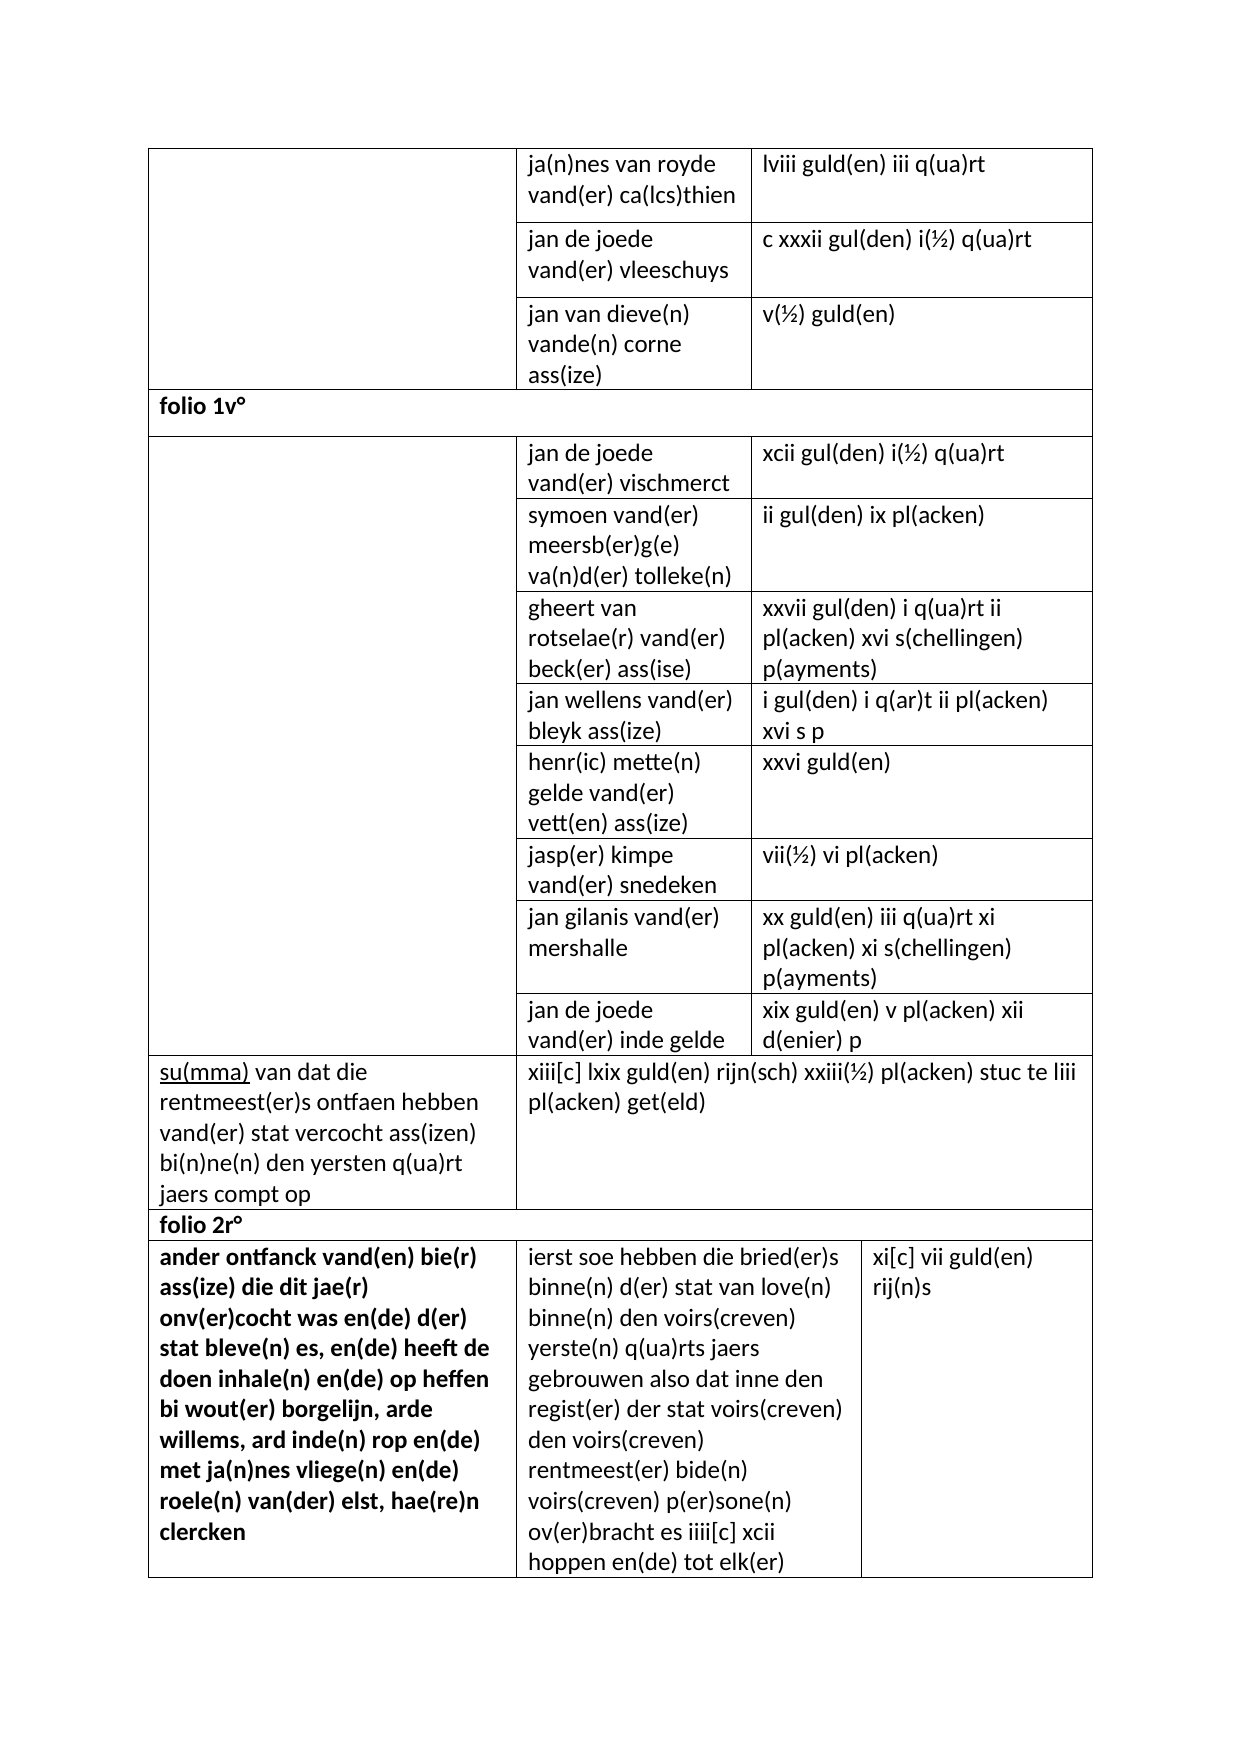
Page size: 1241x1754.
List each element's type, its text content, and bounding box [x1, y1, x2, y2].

table_cell xiii[c] lxix guld(en) rijn(sch) xxiii(½) pl(acken) stuc te liii pl(acken) get(eld) [517, 1056, 1092, 1208]
table_cell c xxxii gul(den) i(½) q(ua)rt [752, 223, 1092, 297]
table_cell folio 2r° [149, 1210, 1092, 1240]
table_cell symoen vand(er) meersb(er)g(e) va(n)d(er) tolleke(n) [517, 499, 751, 591]
table_cell jasp(er) kimpe vand(er) snedeken [517, 839, 751, 900]
table_cell su(mma) van dat die rentmeest(er)s ontfaen hebben vand(er) stat vercocht ass(izen) bi(n)ne(n) den yersten q(ua)rt jaers compt op [149, 1056, 516, 1208]
table_cell jan wellens vand(er) bleyk ass(ize) [517, 684, 751, 745]
table_cell xxvii gul(den) i q(ua)rt ii pl(acken) xvi s(chellingen) p(ayments) [752, 592, 1092, 683]
table_cell jan gilanis vand(er) mershalle [517, 901, 751, 993]
table_cell i gul(den) i q(ar)t ii pl(acken) xvi s p [752, 684, 1092, 745]
table_cell ja(n)nes van royde vand(er) ca(lcs)thien [517, 149, 751, 222]
table_cell gheert van rotselae(r) vand(er) beck(er) ass(ise) [517, 592, 751, 683]
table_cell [517, 1241, 861, 1577]
table_cell [149, 437, 516, 1055]
table_cell jan de joede vand(er) vischmerct [517, 437, 751, 498]
table_cell xx guld(en) iii q(ua)rt xi pl(acken) xi s(chellingen) p(ayments) [752, 901, 1092, 993]
table_cell xix guld(en) v pl(acken) xii d(enier) p [752, 994, 1092, 1055]
table_cell vii(½) vi pl(acken) [752, 839, 1092, 900]
table_cell v(½) guld(en) [752, 298, 1092, 389]
table_cell xxvi guld(en) [752, 746, 1092, 838]
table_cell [149, 1241, 516, 1577]
table_cell jan de joede vand(er) inde gelde [517, 994, 751, 1055]
table_cell jan de joede vand(er) vleeschuys [517, 223, 751, 297]
table_cell henr(ic) mette(n) gelde vand(er) vett(en) ass(ize) [517, 746, 751, 838]
table_cell folio 1v° [149, 390, 1092, 436]
table_cell jan van dieve(n) vande(n) corne ass(ize) [517, 298, 751, 389]
table_cell ii gul(den) ix pl(acken) [752, 499, 1092, 591]
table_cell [862, 1241, 1092, 1577]
table_cell xcii gul(den) i(½) q(ua)rt [752, 437, 1092, 498]
table_cell lviii guld(en) iii q(ua)rt [752, 149, 1092, 222]
